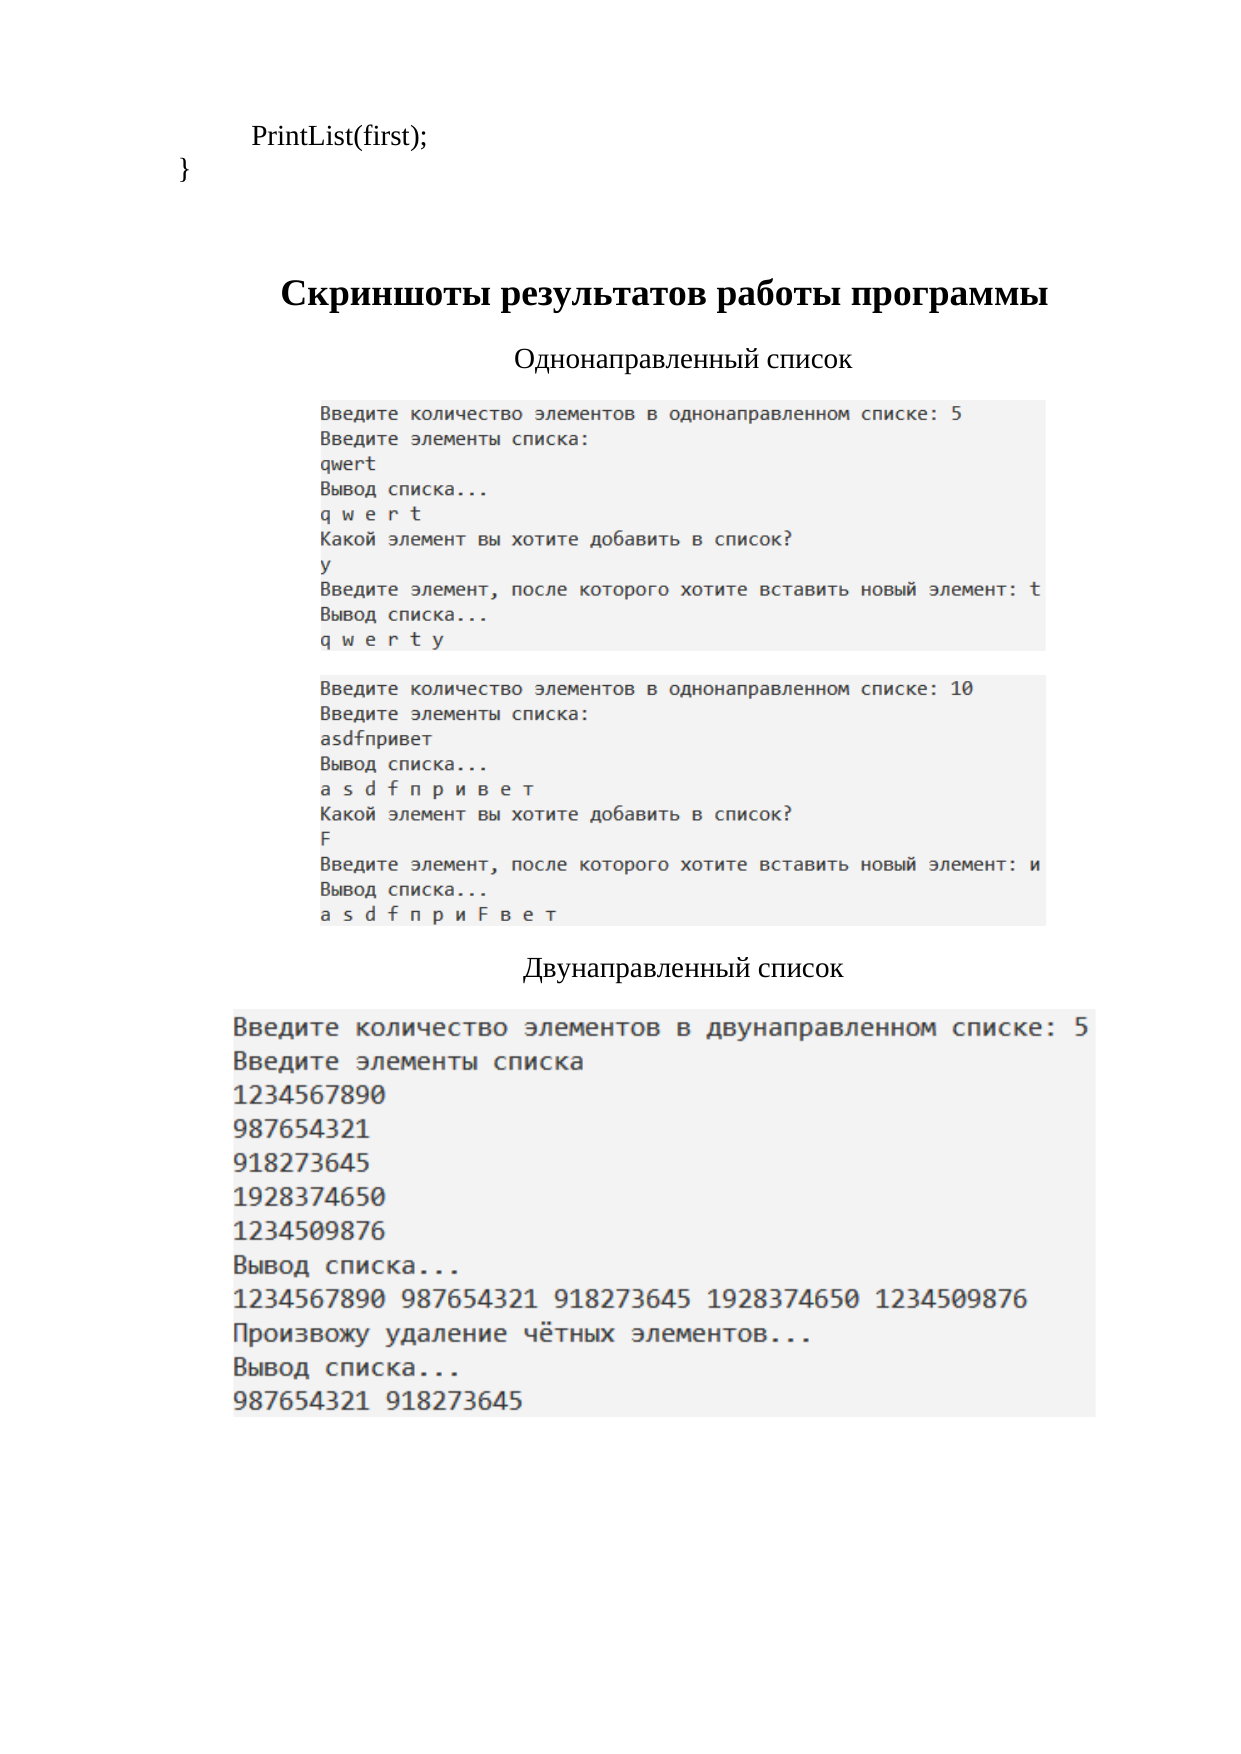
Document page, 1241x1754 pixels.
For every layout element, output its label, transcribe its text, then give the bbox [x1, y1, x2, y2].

text Однонаправленный список [215, 341, 1152, 374]
picture [320, 400, 1046, 651]
text Скриншоты результатов работы программы [177, 270, 1152, 313]
text Двунаправленный список [215, 950, 1152, 984]
picture [320, 675, 1047, 926]
text } [177, 152, 1152, 185]
text PrintList(first); [177, 118, 1152, 152]
picture [233, 1009, 1096, 1417]
